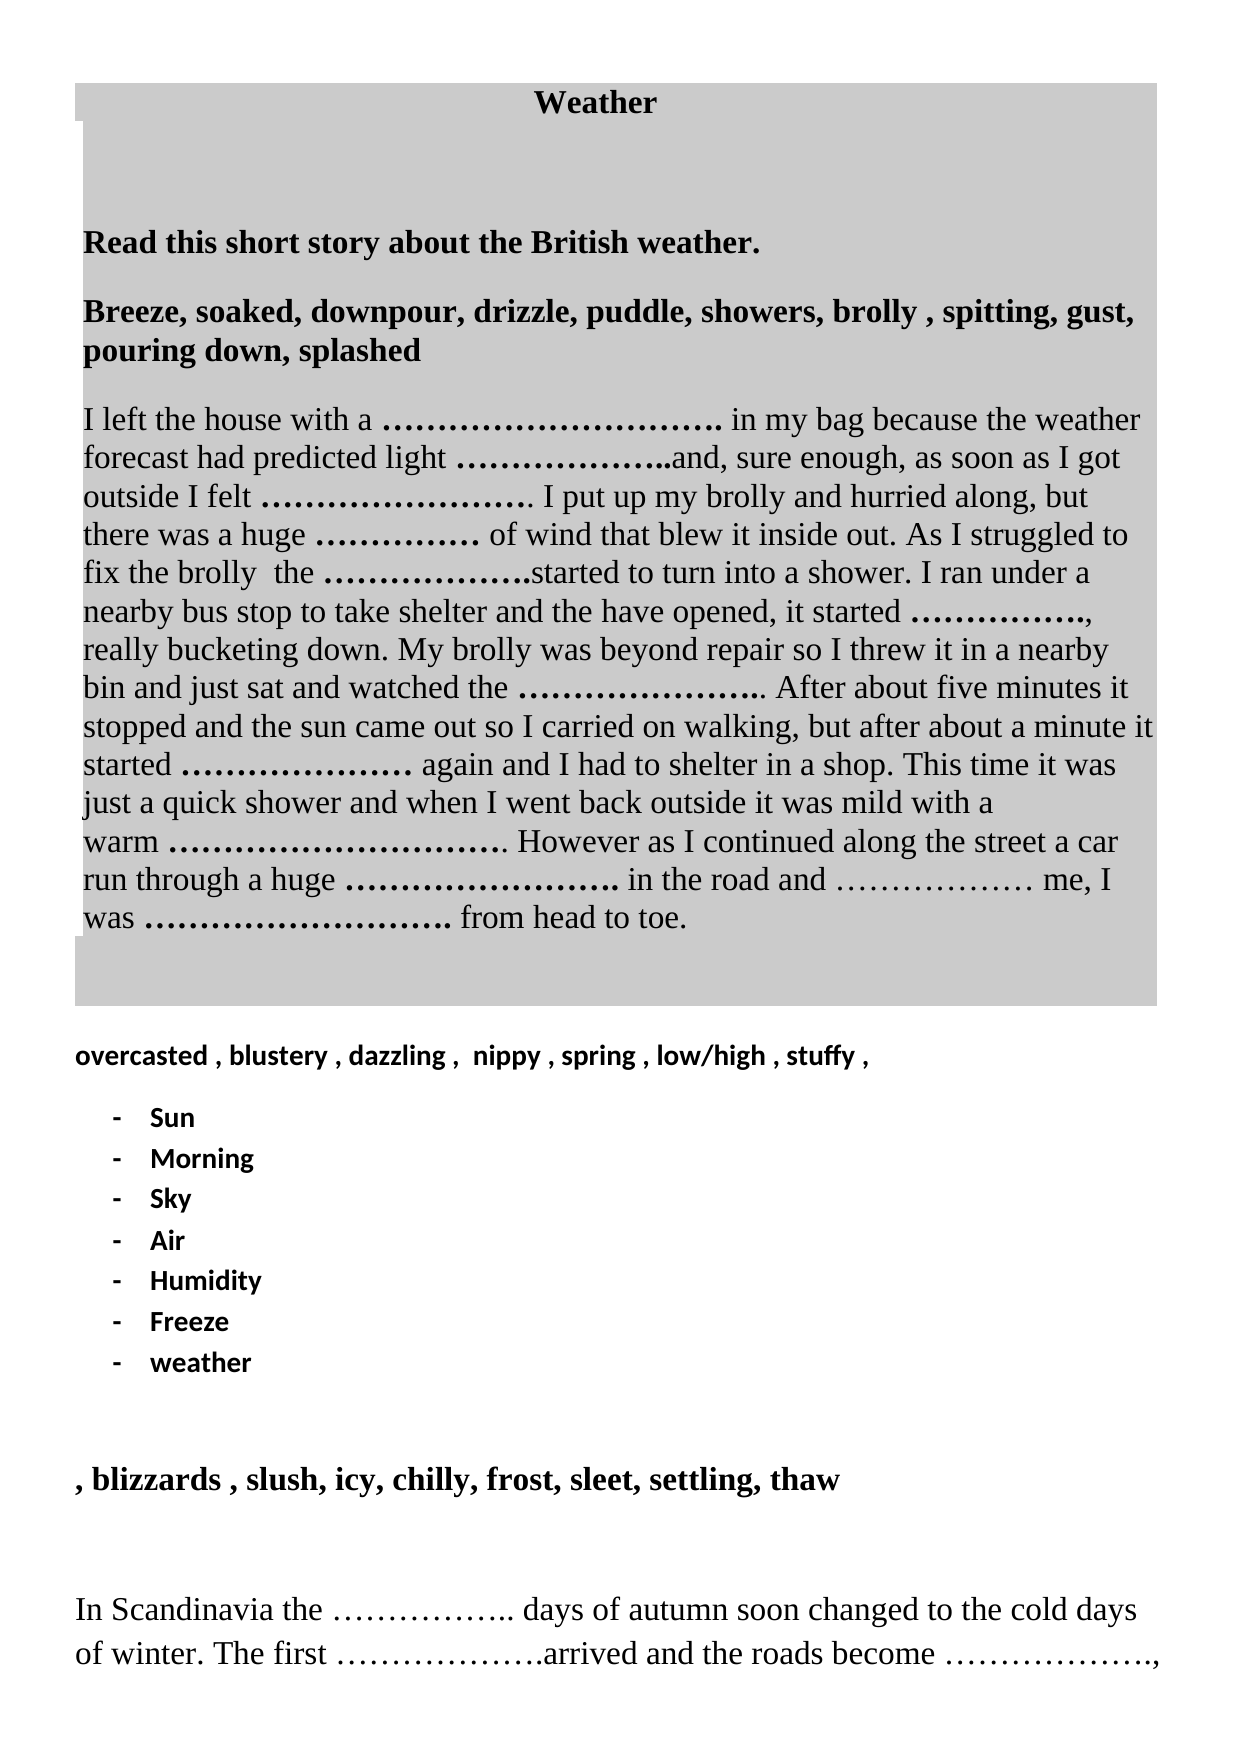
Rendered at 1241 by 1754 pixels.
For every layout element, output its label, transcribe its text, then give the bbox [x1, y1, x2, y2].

list Sun [112, 1099, 1165, 1134]
list Air [112, 1222, 1165, 1257]
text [75, 1589, 1165, 1671]
text , blizzards , slush, icy, chilly, frost, sleet, settling, thaw [75, 1459, 1165, 1497]
list Freeze [112, 1303, 1165, 1339]
list weather [112, 1344, 1165, 1380]
text Breeze, soaked, downpour, drizzle, puddle, showers, brolly , spitting, gust, pouring down, splashed [83, 292, 1157, 368]
text I left the house with a …………………………. in my bag because the weather forecast had predicted light ………………..and, sure enough, as soon as I got outside I felt ……………………. I put up my brolly and hurried along, but there was a huge …………… of wind that blew it inside out. As I struggled to fix the brolly the ……………….started to turn into a shower. I ran under a nearby bus stop to take shelter and the have opened, it started ……………., really bucketing down. My brolly was beyond repair so I threw it in a nearby bin and just sat and watched the ………………….. After about five minutes it stopped and the sun came out so I carried on walking, but after about a minute it started ………………… again and I had to shelter in a shop. This time it was just a quick shower and when I went back outside it was mild with a warm …………………………. However as I continued along the street a car run through a huge ……………………. in the road and ……………… me, I was ………………………. from head to toe. [83, 399, 1157, 936]
list Sky [112, 1181, 1165, 1216]
text Weather [75, 83, 1157, 121]
list Morning [112, 1140, 1165, 1175]
list Humidity [112, 1262, 1165, 1298]
text overcasted , blustery , dazzling , nippy , spring , low/high , stuffy , [75, 1037, 1165, 1073]
text Read this short story about the British weather. [83, 222, 1157, 260]
